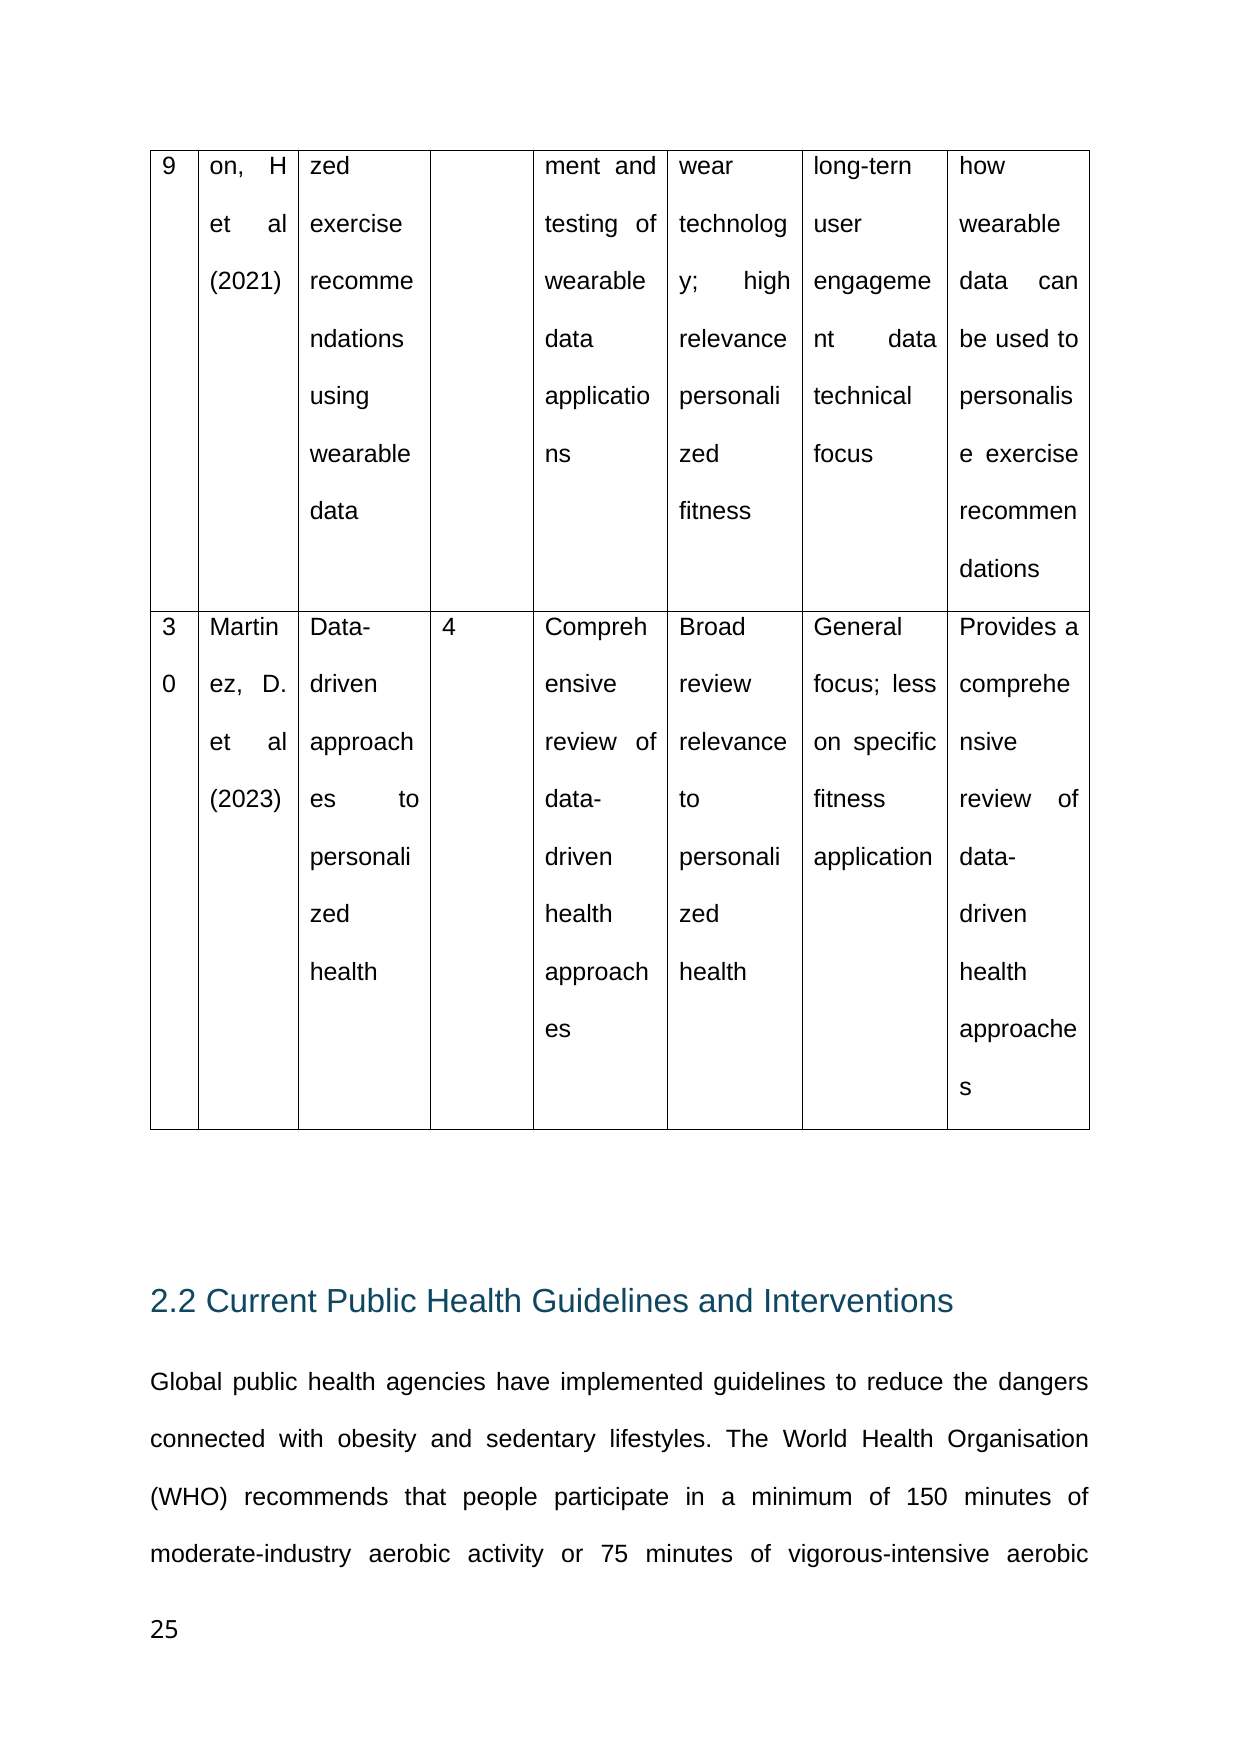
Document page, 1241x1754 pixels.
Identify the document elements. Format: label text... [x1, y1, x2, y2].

table_cell Development and testing of wearable data applications [534, 151, 667, 611]
table_cell 29 [151, 151, 198, 611]
table_cell Provides a comprehensive review of data-driven health approaches [948, 612, 1089, 1129]
table_cell Broad review relevance to personalized health [668, 612, 802, 1129]
table_cell Examines how wearable data can be used to personalise exercise recommendations [948, 151, 1089, 611]
table_cell Comprehensive review of data-driven health approaches [534, 612, 667, 1129]
table_cell Johnson, H et al (2021) [199, 151, 298, 611]
table_cell 30 [151, 612, 198, 1129]
table_cell Personalized exercise recommendations using wearable data [299, 151, 430, 611]
table_cell 4 [431, 612, 533, 1129]
table_cell Focus wear technology; high relevance personalized fitness [668, 151, 802, 611]
table_cell Data-driven approaches to personalized health [299, 612, 430, 1129]
table_cell General focus; less on specific fitness application [803, 612, 947, 1129]
table_cell Martinez, D. et al (2023) [199, 612, 298, 1129]
table_cell 5 [431, 151, 533, 611]
table_cell Need for long-tern user engagement data technical focus [803, 151, 947, 611]
subtitle 2.2 Current Public Health Guidelines and Interventions [150, 1281, 1090, 1320]
